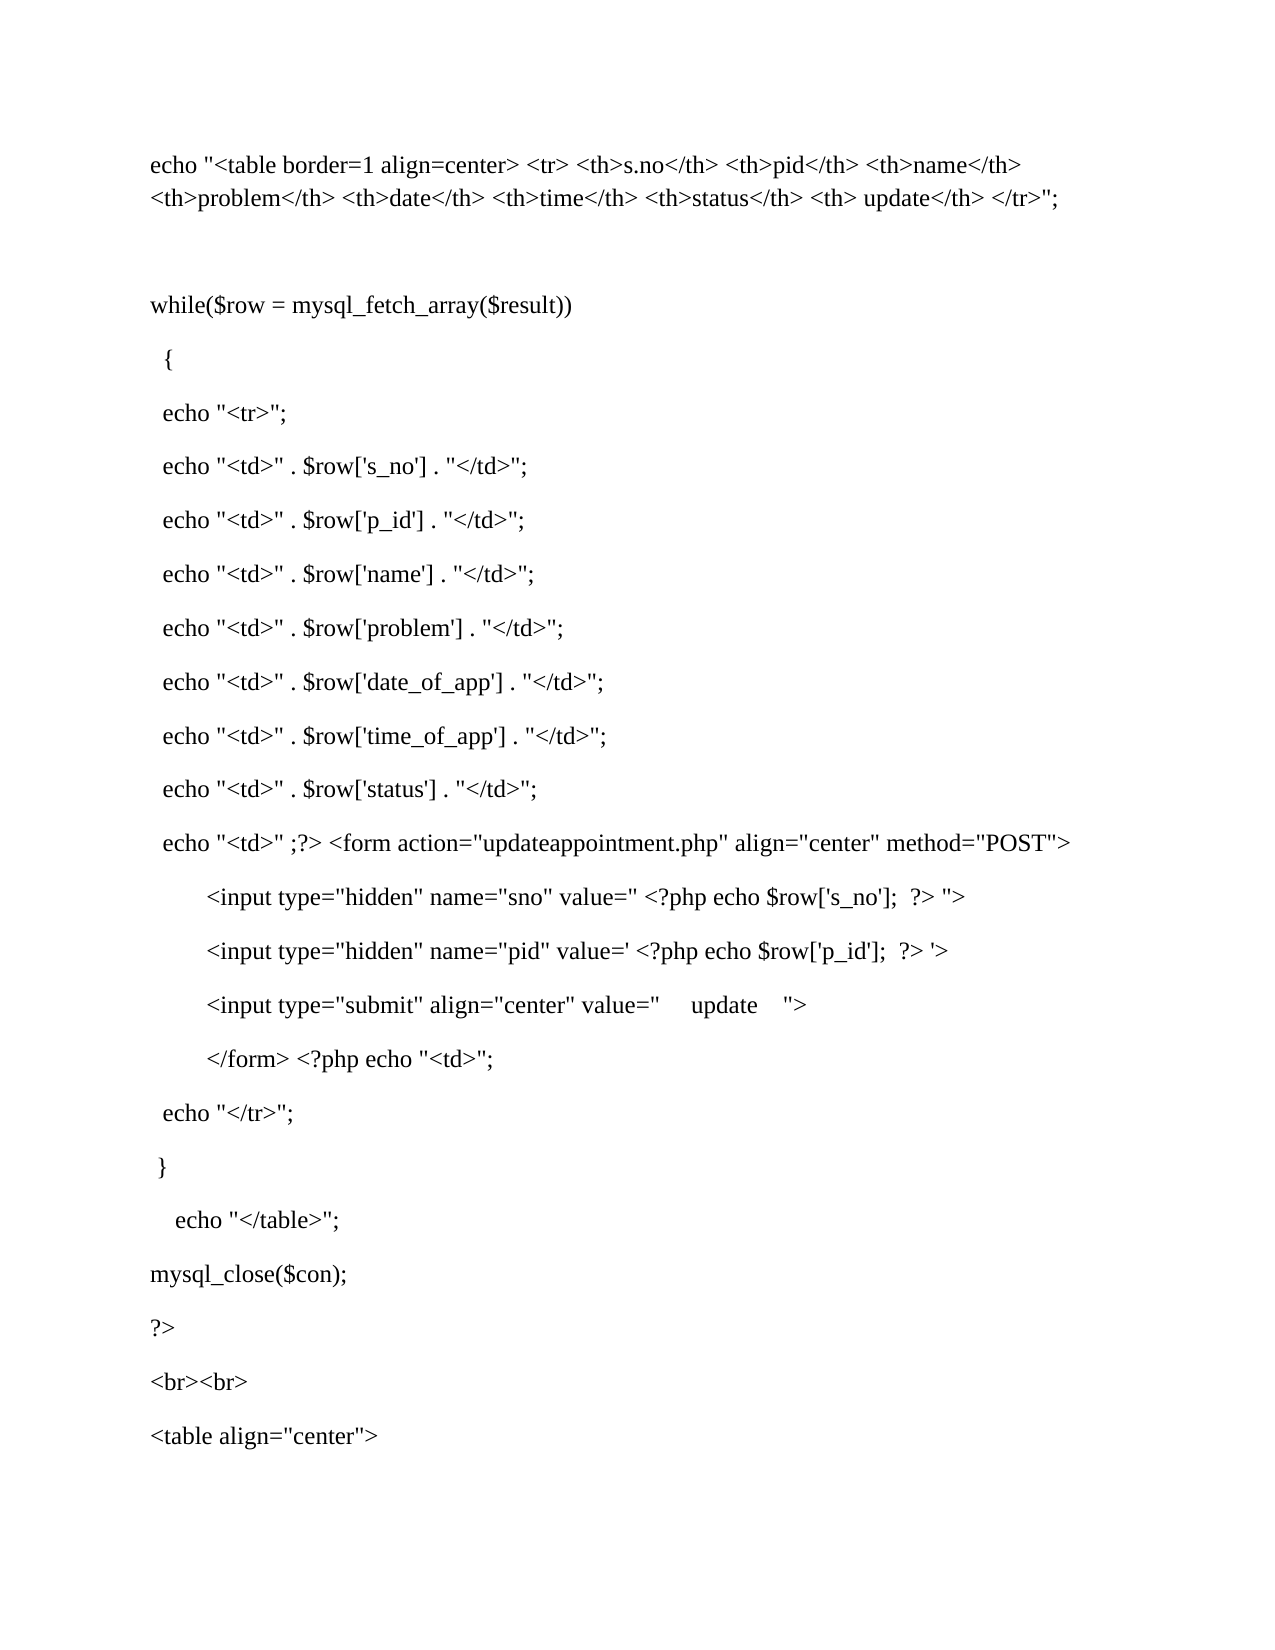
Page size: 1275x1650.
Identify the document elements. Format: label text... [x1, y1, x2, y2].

text echo "<td>" . $row['status'] . "</td>"; [150, 774, 1125, 803]
text <input type="hidden" name="sno" value=" <?php echo $row['s_no']; ?> "> [150, 882, 1125, 911]
text echo "</table>"; [150, 1205, 1125, 1234]
text <table align="center"> [150, 1421, 1125, 1449]
text <input type="submit" align="center" value=" update "> [150, 990, 1125, 1019]
text </form> <?php echo "<td>"; [150, 1044, 1125, 1073]
text echo "<td>" . $row['p_id'] . "</td>"; [150, 505, 1125, 534]
text echo "<td>" ;?> <form action="updateappointment.php" align="center" method="POST"> [150, 828, 1125, 857]
text ?> [150, 1313, 1125, 1342]
text echo "<table border=1 align=center> <tr> <th>s.no</th> <th>pid</th> <th>name</th> <th>problem</th> <th>date</th> <th>time</th> <th>status</th> <th> update</th> </tr>"; [150, 150, 1125, 212]
text { [150, 344, 1125, 372]
text echo "<td>" . $row['problem'] . "</td>"; [150, 613, 1125, 642]
text <input type="hidden" name="pid" value=' <?php echo $row['p_id']; ?> '> [150, 936, 1125, 965]
text <br><br> [150, 1367, 1125, 1396]
text mysql_close($con); [150, 1259, 1125, 1288]
text while($row = mysql_fetch_array($result)) [150, 290, 1125, 319]
text echo "<td>" . $row['time_of_app'] . "</td>"; [150, 721, 1125, 749]
text } [150, 1152, 1125, 1180]
text echo "<td>" . $row['date_of_app'] . "</td>"; [150, 667, 1125, 696]
text echo "<td>" . $row['s_no'] . "</td>"; [150, 451, 1125, 480]
text echo "<td>" . $row['name'] . "</td>"; [150, 559, 1125, 588]
text echo "<tr>"; [150, 398, 1125, 426]
text echo "</tr>"; [150, 1098, 1125, 1126]
